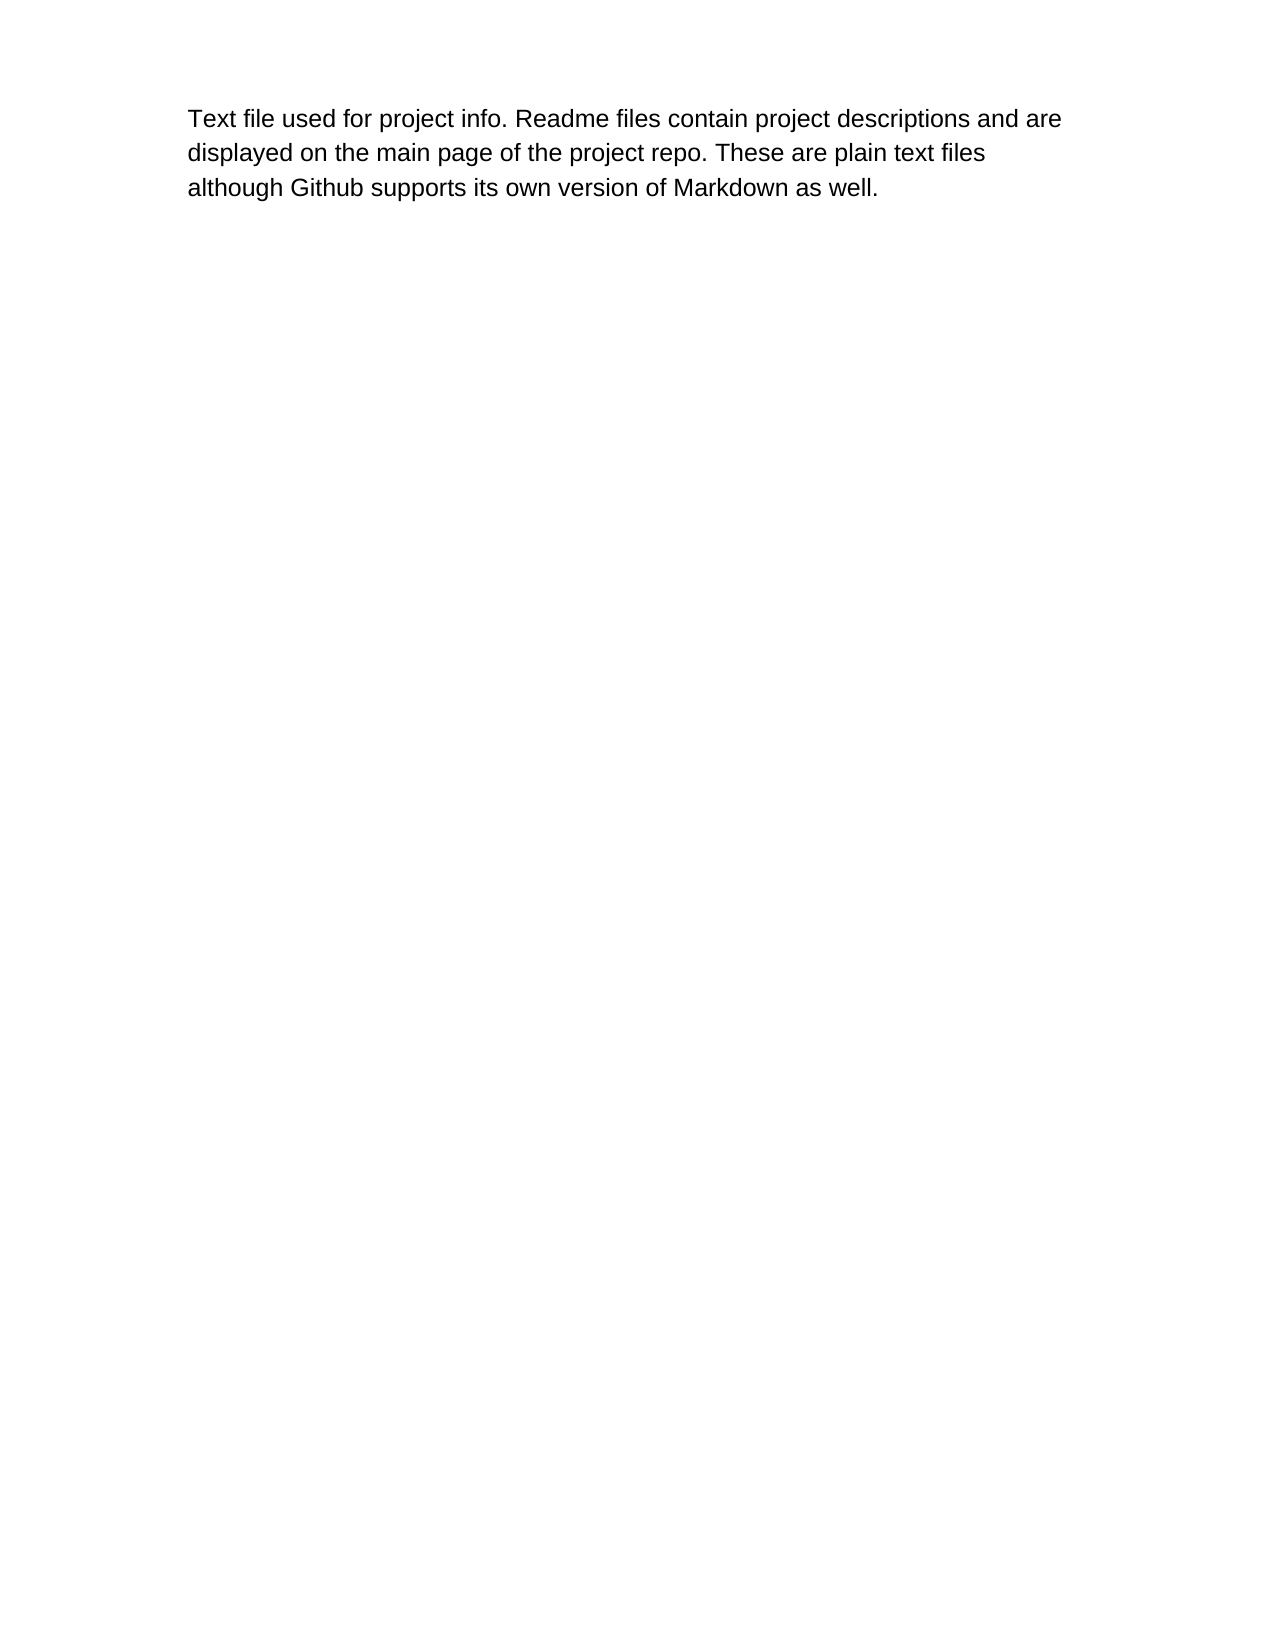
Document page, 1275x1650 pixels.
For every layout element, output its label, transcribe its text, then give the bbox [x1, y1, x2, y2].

text Text file used for project info. Readme files contain project descriptions and are displayed on the main page of the project repo. These are plain text files although Github supports its own version of Markdown as well. [187, 104, 1087, 201]
